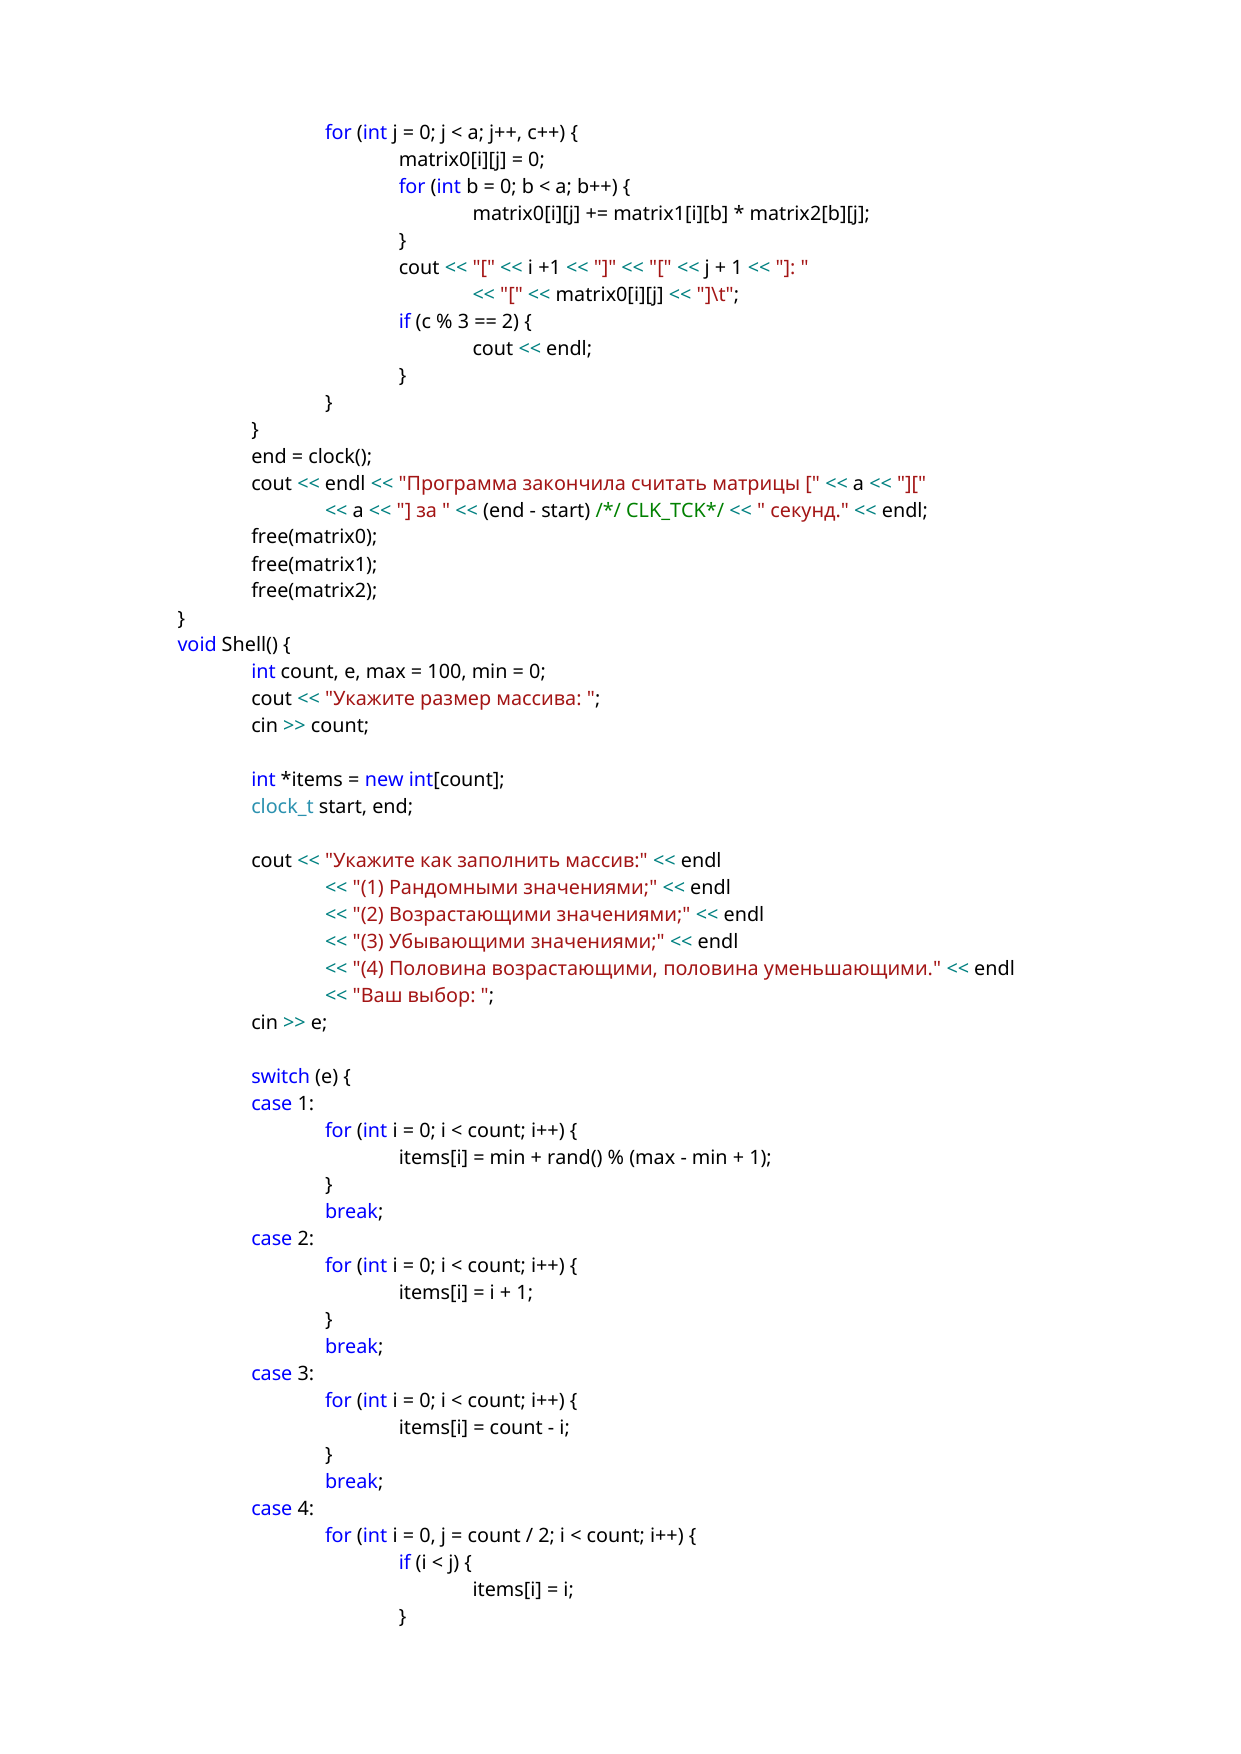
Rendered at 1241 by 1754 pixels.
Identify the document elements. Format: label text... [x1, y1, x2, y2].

text cout << endl << "Программа закончила считать матрицы [" << a << "][" [177, 469, 1152, 496]
text void Shell() { [177, 631, 1152, 658]
text } [177, 1602, 1152, 1629]
text } [177, 388, 1152, 415]
text items[i] = min + rand() % (max - min + 1); [177, 1143, 1152, 1170]
text cout << endl; [177, 334, 1152, 361]
text cout << "[" << i +1 << "]" << "[" << j + 1 << "]: " [177, 253, 1152, 280]
text for (int b = 0; b < a; b++) { [177, 172, 1152, 199]
text items[i] = count - i; [177, 1413, 1152, 1440]
text items[i] = i; [177, 1575, 1152, 1602]
text int count, e, max = 100, min = 0; [177, 658, 1152, 685]
text } [177, 415, 1152, 442]
text matrix0[i][j] = 0; [177, 145, 1152, 172]
text cout << "Укажите как заполнить массив:" << endl [177, 847, 1152, 873]
text if (i < j) { [177, 1548, 1152, 1575]
text switch (e) { [177, 1062, 1152, 1089]
text free(matrix2); [177, 577, 1152, 604]
text cout << "Укажите размер массива: "; [177, 685, 1152, 712]
text } [177, 226, 1152, 253]
text items[i] = i + 1; [177, 1278, 1152, 1305]
text matrix0[i][j] += matrix1[i][b] * matrix2[b][j]; [177, 199, 1152, 226]
text break; [177, 1197, 1152, 1224]
text end = clock(); [177, 442, 1152, 469]
text << "(2) Возрастающими значениями;" << endl [177, 901, 1152, 927]
text << "(1) Рандомными значениями;" << endl [177, 873, 1152, 901]
text free(matrix1); [177, 550, 1152, 577]
text clock_t start, end; [177, 793, 1152, 819]
text << "(4) Половина возрастающими, половина уменьшающими." << endl [177, 954, 1152, 981]
text case 1: [177, 1089, 1152, 1116]
text case 3: [177, 1359, 1152, 1386]
text for (int i = 0, j = count / 2; i < count; i++) { [177, 1521, 1152, 1548]
text break; [177, 1332, 1152, 1359]
text } [177, 1440, 1152, 1467]
text } [177, 1170, 1152, 1197]
text for (int i = 0; i < count; i++) { [177, 1386, 1152, 1413]
text case 4: [177, 1494, 1152, 1521]
text int *items = new int[count]; [177, 766, 1152, 793]
text for (int i = 0; i < count; i++) { [177, 1251, 1152, 1278]
text << "(3) Убывающими значениями;" << endl [177, 927, 1152, 954]
text } [177, 361, 1152, 388]
text } [177, 1305, 1152, 1332]
text free(matrix0); [177, 523, 1152, 550]
text << "[" << matrix0[i][j] << "]\t"; [177, 280, 1152, 307]
text } [177, 604, 1152, 631]
text << a << "] за " << (end - start) /*/ CLK_TCK*/ << " секунд." << endl; [177, 496, 1152, 523]
text for (int i = 0; i < count; i++) { [177, 1116, 1152, 1143]
text for (int j = 0; j < a; j++, c++) { [177, 118, 1152, 145]
text if (c % 3 == 2) { [177, 307, 1152, 334]
text << "Ваш выбор: "; [177, 981, 1152, 1008]
text break; [177, 1467, 1152, 1494]
text cin >> count; [177, 712, 1152, 739]
text cin >> e; [177, 1008, 1152, 1035]
text case 2: [177, 1224, 1152, 1251]
